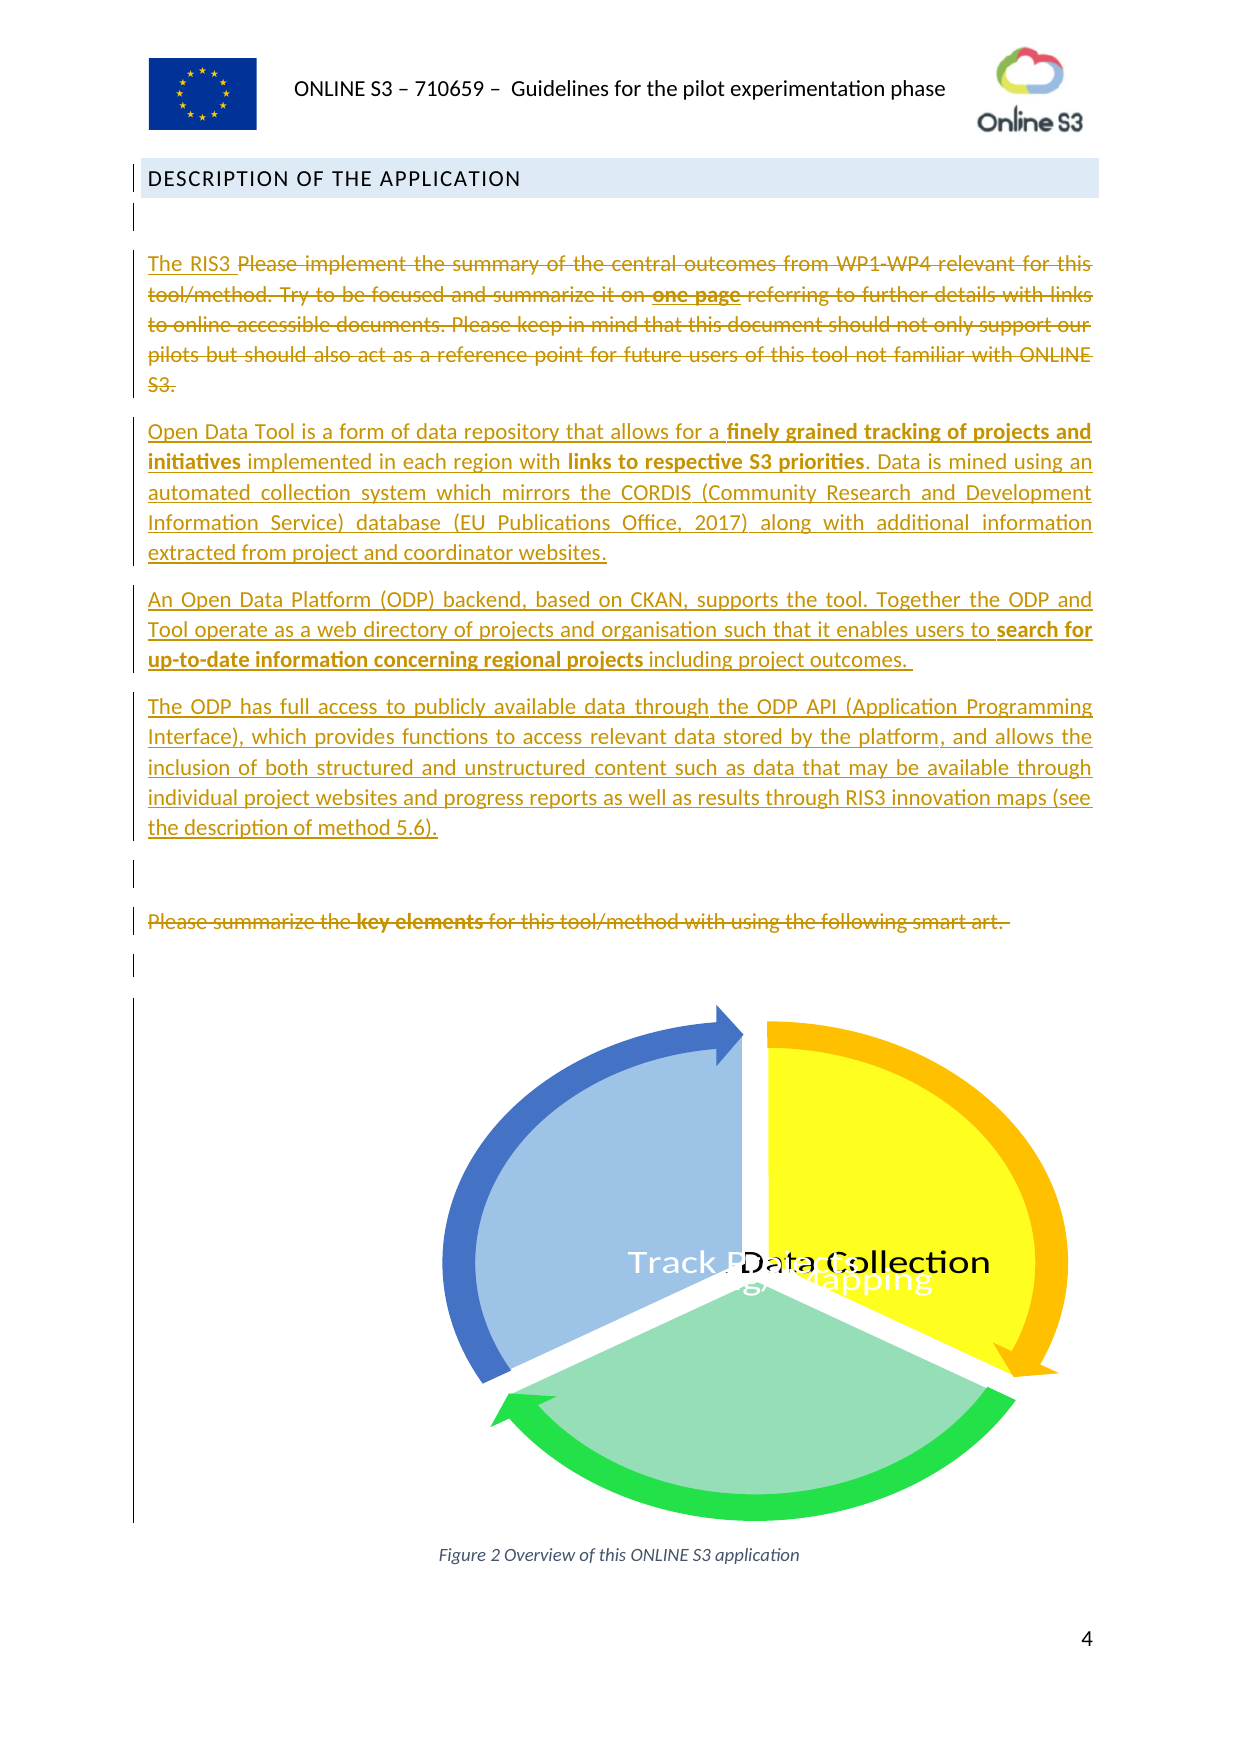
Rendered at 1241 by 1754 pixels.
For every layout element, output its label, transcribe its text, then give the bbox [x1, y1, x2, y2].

subtitle Description of the application [148, 164, 1093, 192]
picture [148, 58, 257, 130]
picture [974, 34, 1087, 141]
text Figure 2 Overview of this ONLINE S3 application [148, 1543, 1093, 1566]
